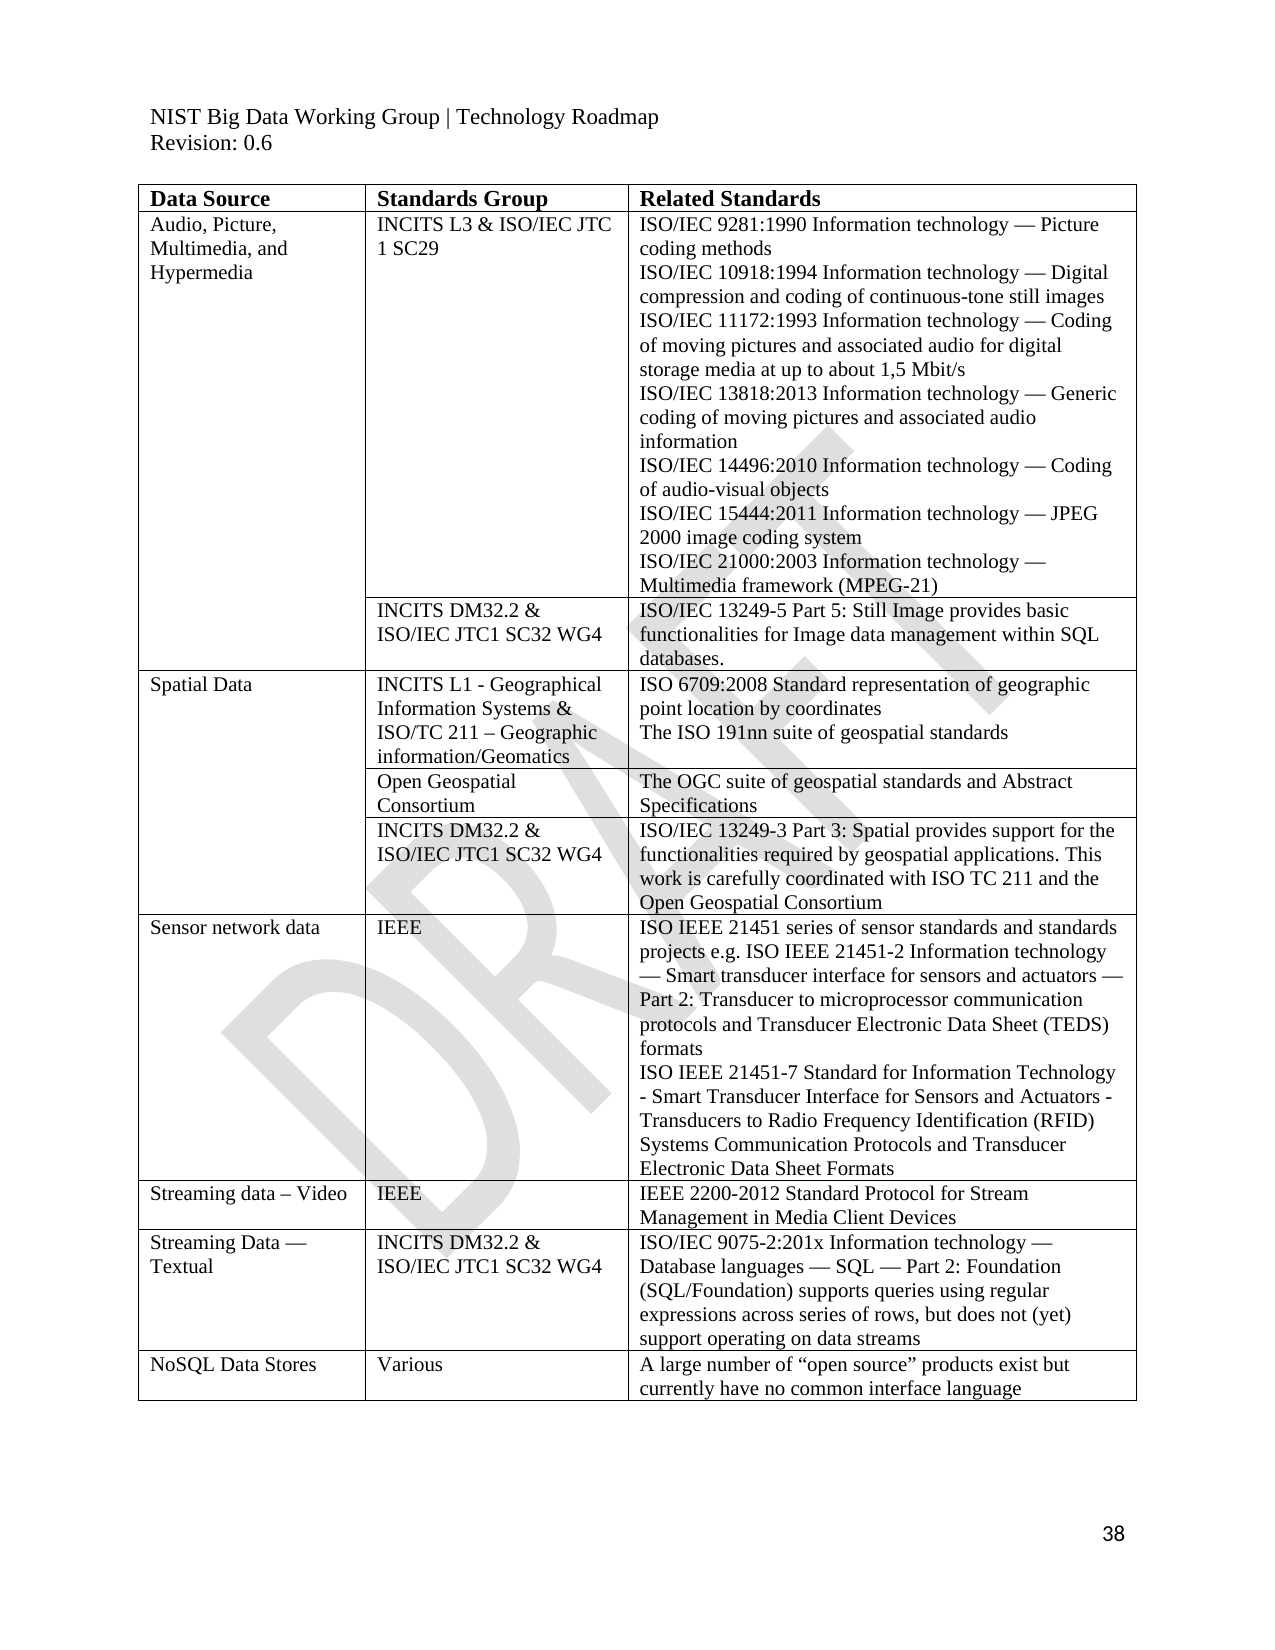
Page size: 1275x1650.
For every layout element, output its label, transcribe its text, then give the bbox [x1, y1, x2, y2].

table_cell The OGC suite of geospatial standards and Abstract Specifications [629, 769, 1136, 817]
table_cell Audio, Picture, Multimedia, and Hypermedia [139, 212, 365, 670]
table_cell Sensor network data [139, 915, 365, 1180]
table_cell IEEE [366, 1181, 628, 1229]
table_cell Spatial Data [139, 671, 365, 914]
table_cell INCITS DM32.2 & ISO/IEC JTC1 SC32 WG4 [366, 1230, 628, 1350]
table_header Data Source [139, 185, 365, 211]
table_cell ISO/IEC 9281:1990 Information technology — Picture coding methods ISO/IEC 10918:1994 Information technology — Digital compression and coding of continuous-tone still images ISO/IEC 11172:1993 Information technology — Coding of moving pictures and associated audio for digital storage media at up to about 1,5 Mbit/s ISO/IEC 13818:2013 Information technology — Generic coding of moving pictures and associated audio information ISO/IEC 14496:2010 Information technology — Coding of audio-visual objects ISO/IEC 15444:2011 Information technology — JPEG 2000 image coding system ISO/IEC 21000:2003 Information technology — Multimedia framework (MPEG-21) [629, 212, 1136, 597]
table_cell ISO/IEC 9075-2:201x Information technology —Database languages — SQL — Part 2: Foundation (SQL/Foundation) supports queries using regular expressions across series of rows, but does not (yet) support operating on data streams [629, 1230, 1136, 1350]
table_cell ISO 6709:2008 Standard representation of geographic point location by coordinates The ISO 191nn suite of geospatial standards [629, 671, 1136, 768]
table_header Related Standards [629, 185, 1136, 211]
table_cell ISO/IEC 13249-5 Part 5: Still Image provides basic functionalities for Image data management within SQL databases. [629, 598, 1136, 670]
table_cell IEEE 2200-2012 Standard Protocol for Stream Management in Media Client Devices [629, 1181, 1136, 1229]
table_cell INCITS DM32.2 & ISO/IEC JTC1 SC32 WG4 [366, 818, 628, 914]
table_cell INCITS L1 - Geographical Information Systems & ISO/TC 211 – Geographic information/Geomatics [366, 671, 628, 768]
table_header Standards Group [366, 185, 628, 211]
table_cell Streaming data – Video [139, 1181, 365, 1229]
table_cell IEEE [366, 915, 628, 1180]
table_cell NoSQL Data Stores [139, 1351, 365, 1399]
table_cell INCITS DM32.2 & ISO/IEC JTC1 SC32 WG4 [366, 598, 628, 670]
table_cell ISO/IEC 13249-3 Part 3: Spatial provides support for the functionalities required by geospatial applications. This work is carefully coordinated with ISO TC 211 and the Open Geospatial Consortium [629, 818, 1136, 914]
table_cell Open Geospatial Consortium [366, 769, 628, 817]
table_cell A large number of “open source” products exist but currently have no common interface language [629, 1351, 1136, 1399]
table_cell Streaming Data — Textual [139, 1230, 365, 1350]
table_cell INCITS L3 & ISO/IEC JTC 1 SC29 [366, 212, 628, 597]
table_cell ISO IEEE 21451 series of sensor standards and standards projects e.g. ISO IEEE 21451-2 Information technology — Smart transducer interface for sensors and actuators — Part 2: Transducer to microprocessor communication protocols and Transducer Electronic Data Sheet (TEDS) formats ISO IEEE 21451-7 Standard for Information Technology - Smart Transducer Interface for Sensors and Actuators - Transducers to Radio Frequency Identification (RFID) Systems Communication Protocols and Transducer Electronic Data Sheet Formats [629, 915, 1136, 1180]
table_cell Various [366, 1351, 628, 1399]
